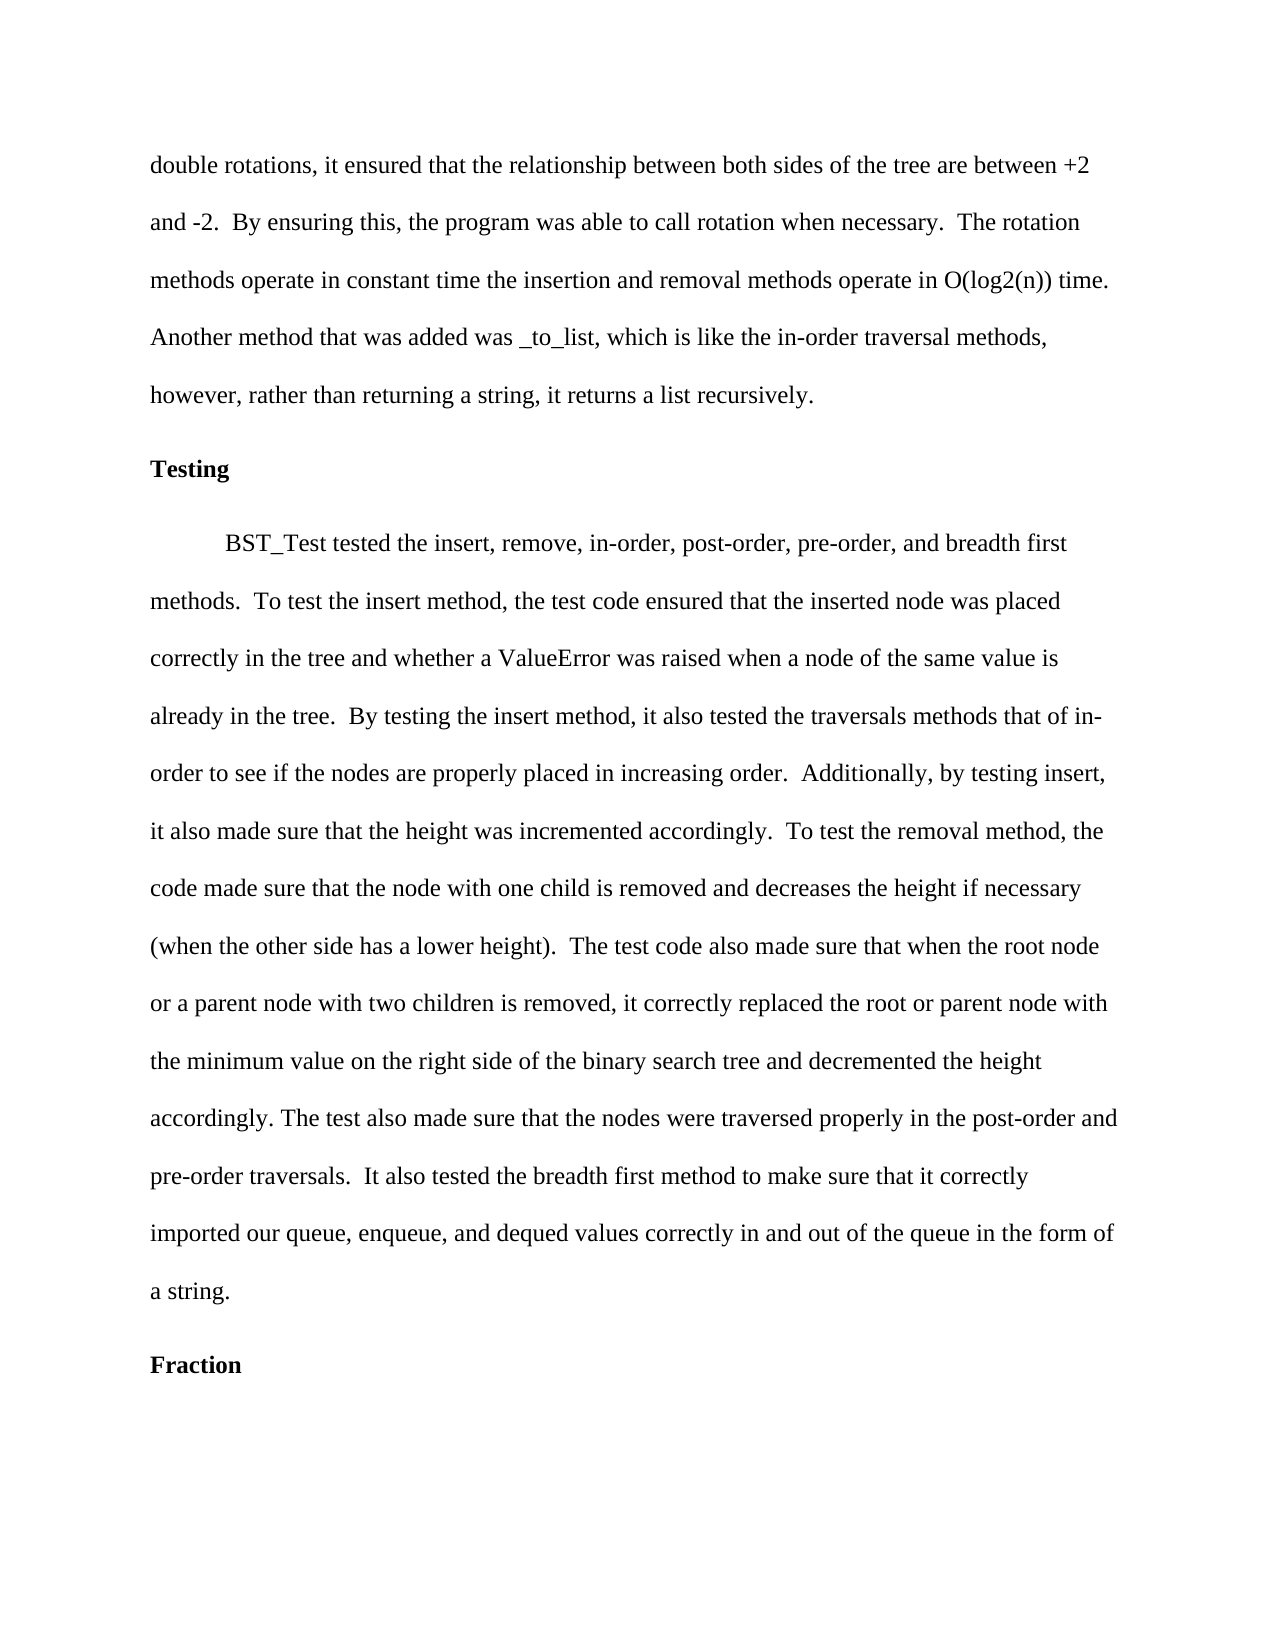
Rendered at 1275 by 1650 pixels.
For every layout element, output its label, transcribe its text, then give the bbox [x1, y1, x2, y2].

text Fraction [150, 1350, 1125, 1379]
text BST_Test tested the insert, remove, in-order, post-order, pre-order, and breadth first methods. To test the insert method, the test code ensured that the inserted node was placed correctly in the tree and whether a ValueError was raised when a node of the same value is already in the tree. By testing the insert method, it also tested the traversals methods that of in-order to see if the nodes are properly placed in increasing order. Additionally, by testing insert, it also made sure that the height was incremented accordingly. To test the removal method, the code made sure that the node with one child is removed and decreases the height if necessary (when the other side has a lower height). The test code also made sure that when the root node or a parent node with two children is removed, it correctly replaced the root or parent node with the minimum value on the right side of the binary search tree and decremented the height accordingly. The test also made sure that the nodes were traversed properly in the post-order and pre-order traversals. It also tested the breadth first method to make sure that it correctly imported our queue, enqueue, and dequed values correctly in and out of the queue in the form of a string. [150, 528, 1125, 1304]
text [150, 150, 1125, 409]
text Testing [150, 454, 1125, 483]
